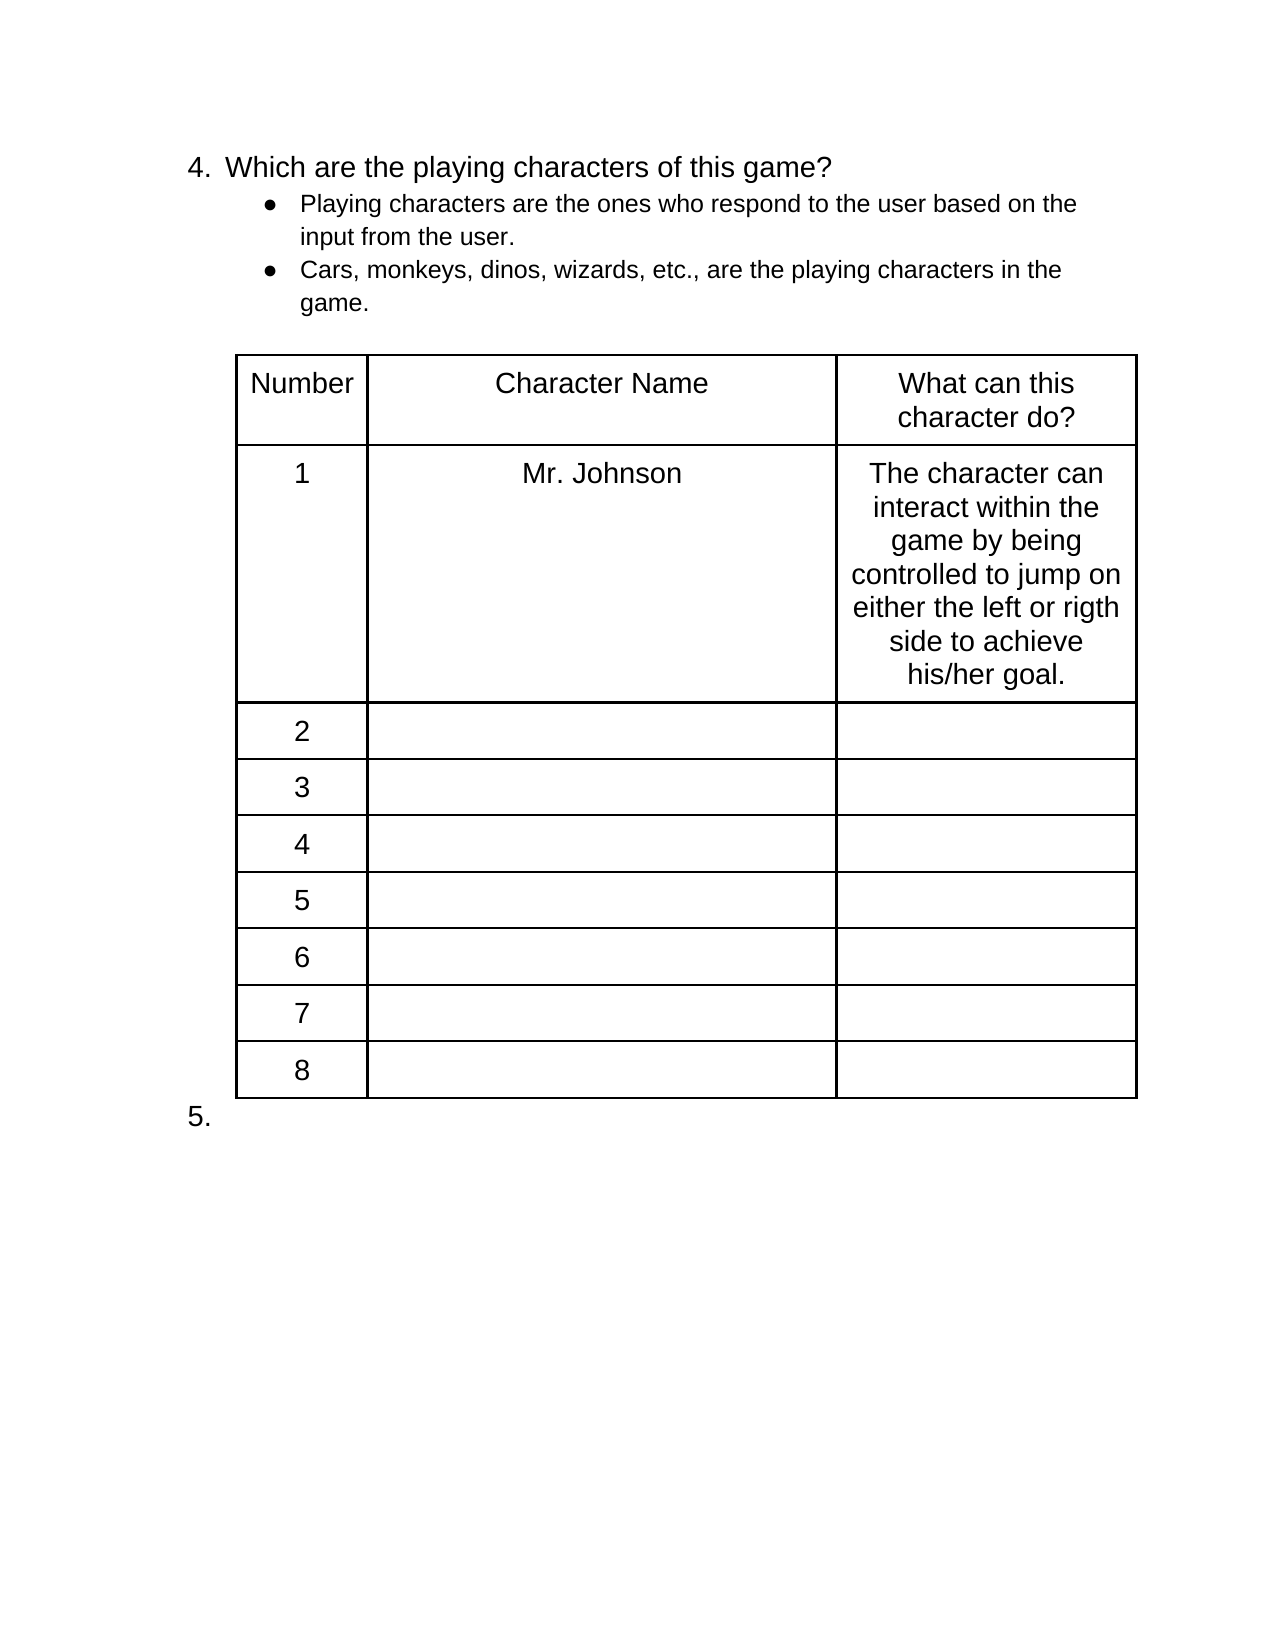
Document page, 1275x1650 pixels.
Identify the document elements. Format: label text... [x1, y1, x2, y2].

table_cell 6 [238, 929, 366, 984]
table_cell [369, 986, 835, 1040]
table_cell [369, 816, 835, 871]
table_cell 2 [238, 704, 366, 758]
table_header What can this character do? [838, 356, 1135, 444]
table_cell 8 [238, 1042, 366, 1097]
list Which are the playing characters of this game? [187, 150, 1125, 183]
table_header Number [238, 356, 366, 444]
table_cell [838, 873, 1135, 927]
table_cell 1 [238, 446, 366, 701]
table_cell The character can interact within the game by being controlled to jump on either the left or rigth side to achieve his/her goal. [838, 446, 1135, 701]
table_cell 7 [238, 986, 366, 1040]
table_cell 3 [238, 760, 366, 814]
table_cell [838, 704, 1135, 758]
list Playing characters are the ones who respond to the user based on the input from the user. [262, 188, 1125, 250]
table_cell [838, 816, 1135, 871]
table_cell 4 [238, 816, 366, 871]
table_cell 5 [238, 873, 366, 927]
table_cell [369, 1042, 835, 1097]
table_header Character Name [369, 356, 835, 444]
table_cell [838, 929, 1135, 984]
table_cell [838, 986, 1135, 1040]
table_cell [369, 873, 835, 927]
table_cell Mr. Johnson [369, 446, 835, 701]
table_cell [838, 1042, 1135, 1097]
table_cell [838, 760, 1135, 814]
list Cars, monkeys, dinos, wizards, etc., are the playing characters in the game. [262, 254, 1125, 316]
table_cell [369, 704, 835, 758]
table_cell [369, 760, 835, 814]
table_cell [369, 929, 835, 984]
